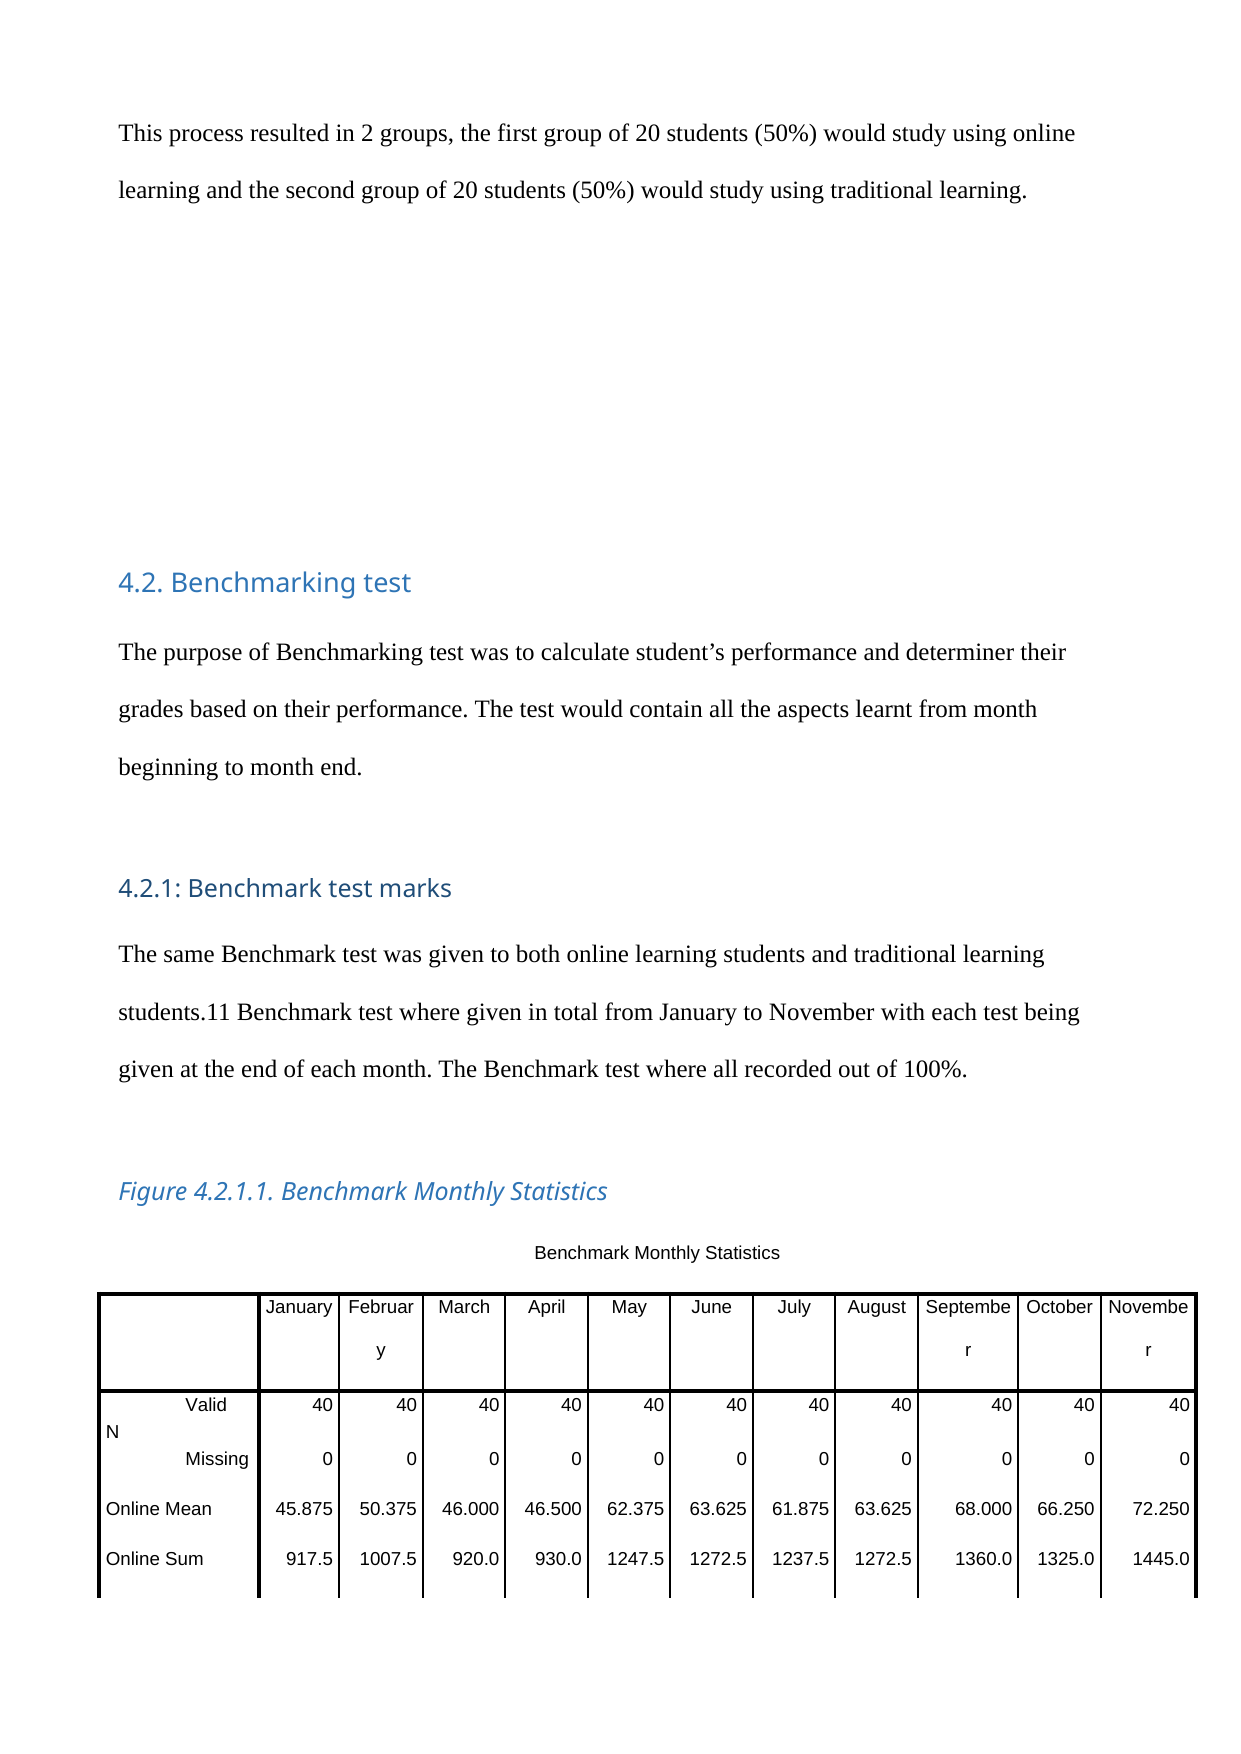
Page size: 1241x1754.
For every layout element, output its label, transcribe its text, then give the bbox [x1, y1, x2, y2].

table_cell 40 [671, 1393, 752, 1443]
table_cell Online Mean [101, 1498, 257, 1548]
table_cell May [589, 1296, 669, 1389]
table_cell 930.0 [506, 1548, 587, 1598]
table_cell 0 [671, 1444, 752, 1498]
table_cell 40 [506, 1393, 587, 1443]
table_cell 0 [340, 1444, 422, 1498]
table_cell 63.625 [671, 1498, 752, 1548]
table_cell Missing [179, 1444, 257, 1498]
table_cell 0 [506, 1444, 587, 1498]
table_cell September [919, 1296, 1017, 1389]
table_cell 63.625 [836, 1498, 917, 1548]
text The same Benchmark test was given to both online learning students and traditional learning students.11 Benchmark test where given in total from January to November with each test being given at the end of each month. The Benchmark test where all recorded out of 100%. [118, 939, 1122, 1083]
table_cell [101, 1296, 257, 1389]
table_cell Online Sum [101, 1548, 257, 1598]
table_cell 40 [340, 1393, 422, 1443]
table_header Benchmark Monthly Statistics [99, 1241, 1215, 1292]
table_cell 72.250 [1102, 1498, 1194, 1548]
table_cell August [836, 1296, 917, 1389]
table_cell March [424, 1296, 504, 1389]
table_cell 1272.5 [671, 1548, 752, 1598]
table_cell 0 [1019, 1444, 1100, 1498]
table_cell November [1102, 1296, 1194, 1389]
table_cell January [261, 1296, 338, 1389]
table_cell 46.000 [424, 1498, 504, 1548]
table_cell 66.250 [1019, 1498, 1100, 1548]
table_cell October [1019, 1296, 1100, 1389]
text This process resulted in 2 groups, the first group of 20 students (50%) would study using online learning and the second group of 20 students (50%) would study using traditional learning. [118, 118, 1122, 204]
table_cell 40 [261, 1393, 338, 1443]
table_cell 1007.5 [340, 1548, 422, 1598]
table_cell April [506, 1296, 587, 1389]
table_cell 46.500 [506, 1498, 587, 1548]
table_cell 920.0 [424, 1548, 504, 1598]
table_cell 0 [754, 1444, 834, 1498]
table_cell N [101, 1393, 179, 1498]
table_cell 1325.0 [1019, 1548, 1100, 1598]
table_cell 1360.0 [919, 1548, 1017, 1598]
table_cell 45.875 [261, 1498, 338, 1548]
table_cell June [671, 1296, 752, 1389]
subtitle 4.2. Benchmarking test [118, 563, 1122, 600]
table_cell 1247.5 [589, 1548, 669, 1598]
table_cell 40 [836, 1393, 917, 1443]
table_cell 1237.5 [754, 1548, 834, 1598]
table_cell 62.375 [589, 1498, 669, 1548]
table_cell 61.875 [754, 1498, 834, 1548]
table_cell 0 [836, 1444, 917, 1498]
table_cell 1272.5 [836, 1548, 917, 1598]
table_cell 1445.0 [1102, 1548, 1194, 1598]
text The purpose of Benchmarking test was to calculate student’s performance and determiner their grades based on their performance. The test would contain all the aspects learnt from month beginning to month end. [118, 637, 1122, 781]
table_cell 0 [589, 1444, 669, 1498]
table_cell 0 [424, 1444, 504, 1498]
subtitle 4.2.1: Benchmark test marks [118, 871, 1122, 905]
table_cell 50.375 [340, 1498, 422, 1548]
subtitle Figure 4.2.1.1. Benchmark Monthly Statistics [118, 1173, 1122, 1207]
table_cell 40 [754, 1393, 834, 1443]
table_cell 68.000 [919, 1498, 1017, 1548]
table_cell 917.5 [261, 1548, 338, 1598]
table_cell 0 [261, 1444, 338, 1498]
table_cell February [340, 1296, 422, 1389]
table_cell July [754, 1296, 834, 1389]
table_cell Valid [179, 1393, 257, 1443]
table_cell 0 [1102, 1444, 1194, 1498]
table_cell 0 [919, 1444, 1017, 1498]
table_cell 40 [589, 1393, 669, 1443]
table_cell 40 [1102, 1393, 1194, 1443]
table_cell 40 [1019, 1393, 1100, 1443]
table_cell 40 [919, 1393, 1017, 1443]
table_cell 40 [424, 1393, 504, 1443]
